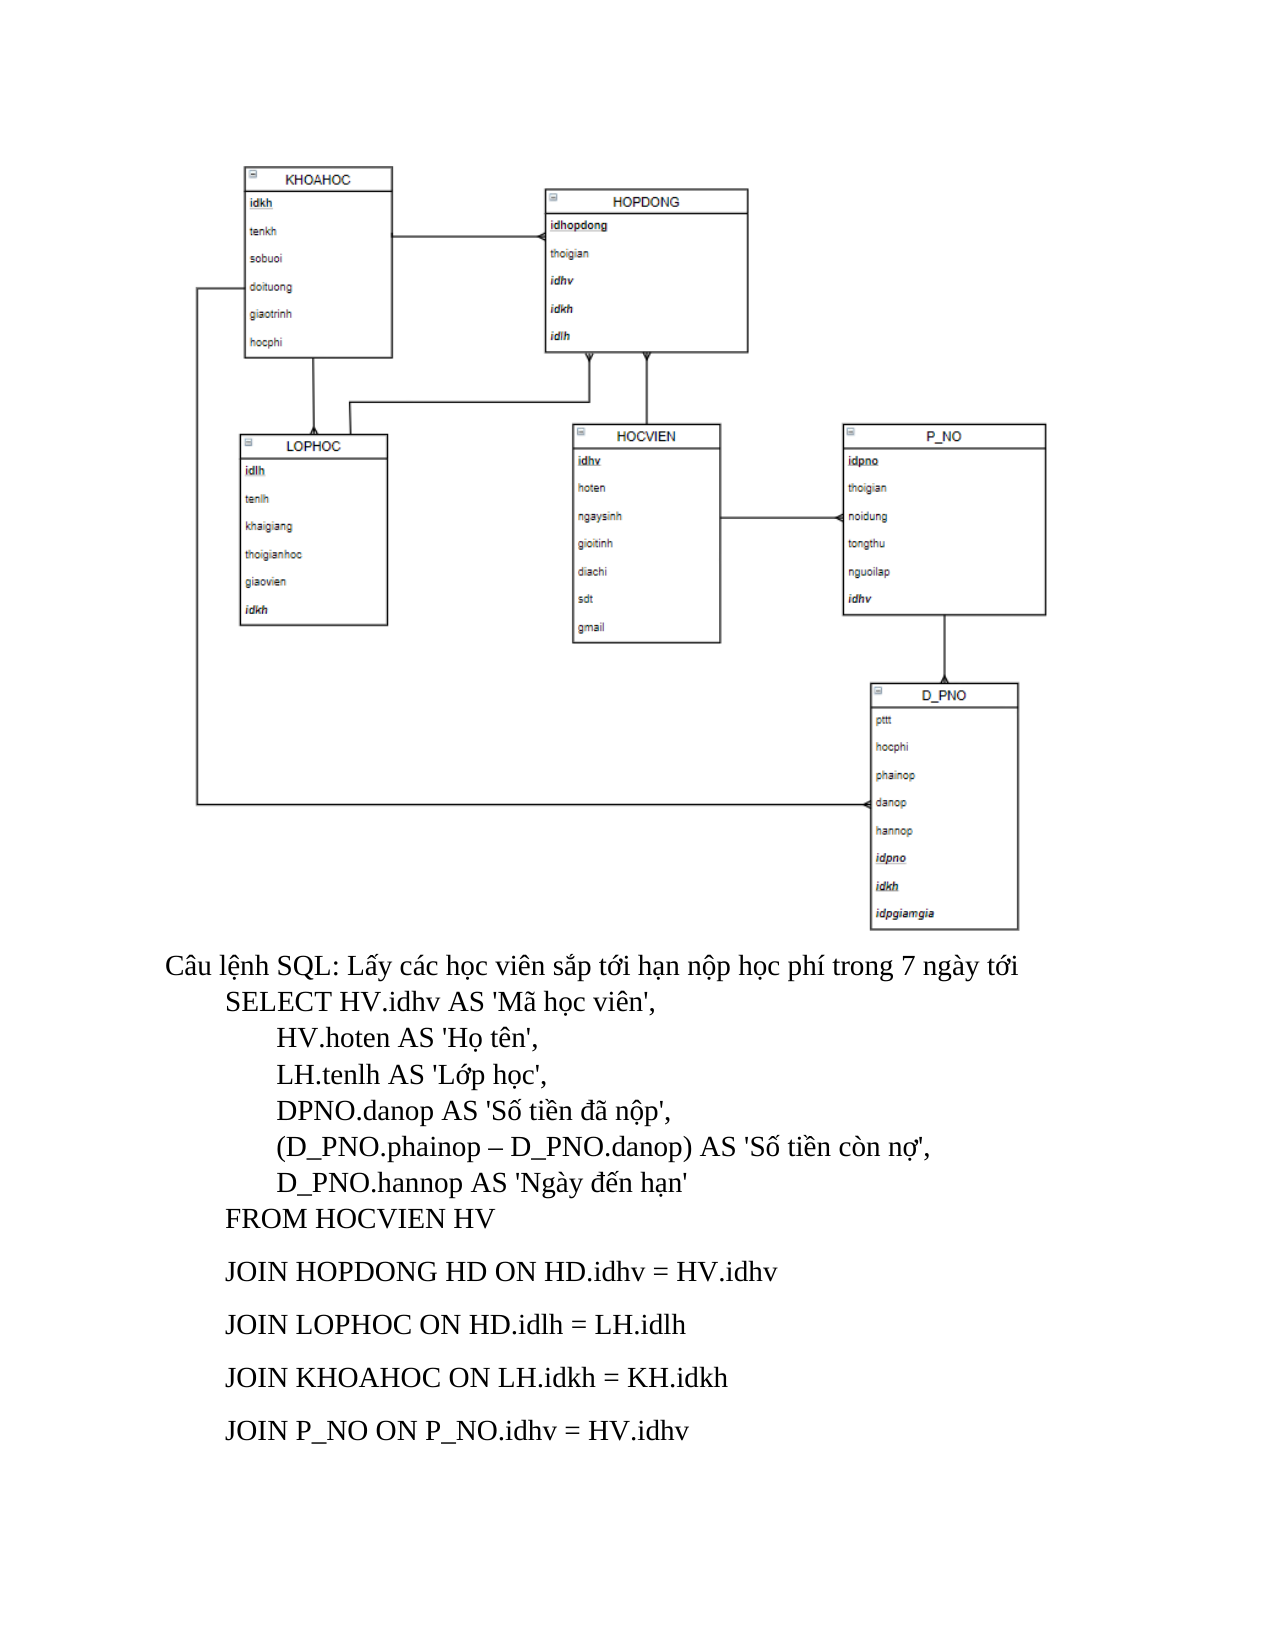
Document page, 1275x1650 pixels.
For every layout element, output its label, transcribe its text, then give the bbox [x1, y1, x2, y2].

list (D_PNO.phainop – D_PNO.danop) AS 'Số tiền còn nợ', [225, 1129, 1125, 1163]
list Câu lệnh SQL: Lấy các học viên sắp tới hạn nộp học phí trong 7 ngày tới [165, 948, 1125, 982]
text JOIN KHOAHOC ON LH.idkh = KH.idkh [225, 1360, 1125, 1393]
list DPNO.danop AS 'Số tiền đã nộp', [225, 1093, 1125, 1126]
text JOIN P_NO ON P_NO.idhv = HV.idhv [225, 1413, 1125, 1446]
text JOIN LOPHOC ON HD.idlh = LH.idlh [225, 1307, 1125, 1341]
list D_PNO.hannop AS 'Ngày đến hạn' [225, 1165, 1125, 1199]
picture [164, 150, 1071, 947]
list FROM HOCVIEN HV [225, 1201, 1125, 1235]
text JOIN HOPDONG HD ON HD.idhv = HV.idhv [225, 1254, 1125, 1288]
list SELECT HV.idhv AS 'Mã học viên', [225, 984, 1125, 1018]
list LH.tenlh AS 'Lớp học', [225, 1057, 1125, 1090]
list HV.hoten AS 'Họ tên', [225, 1021, 1125, 1054]
